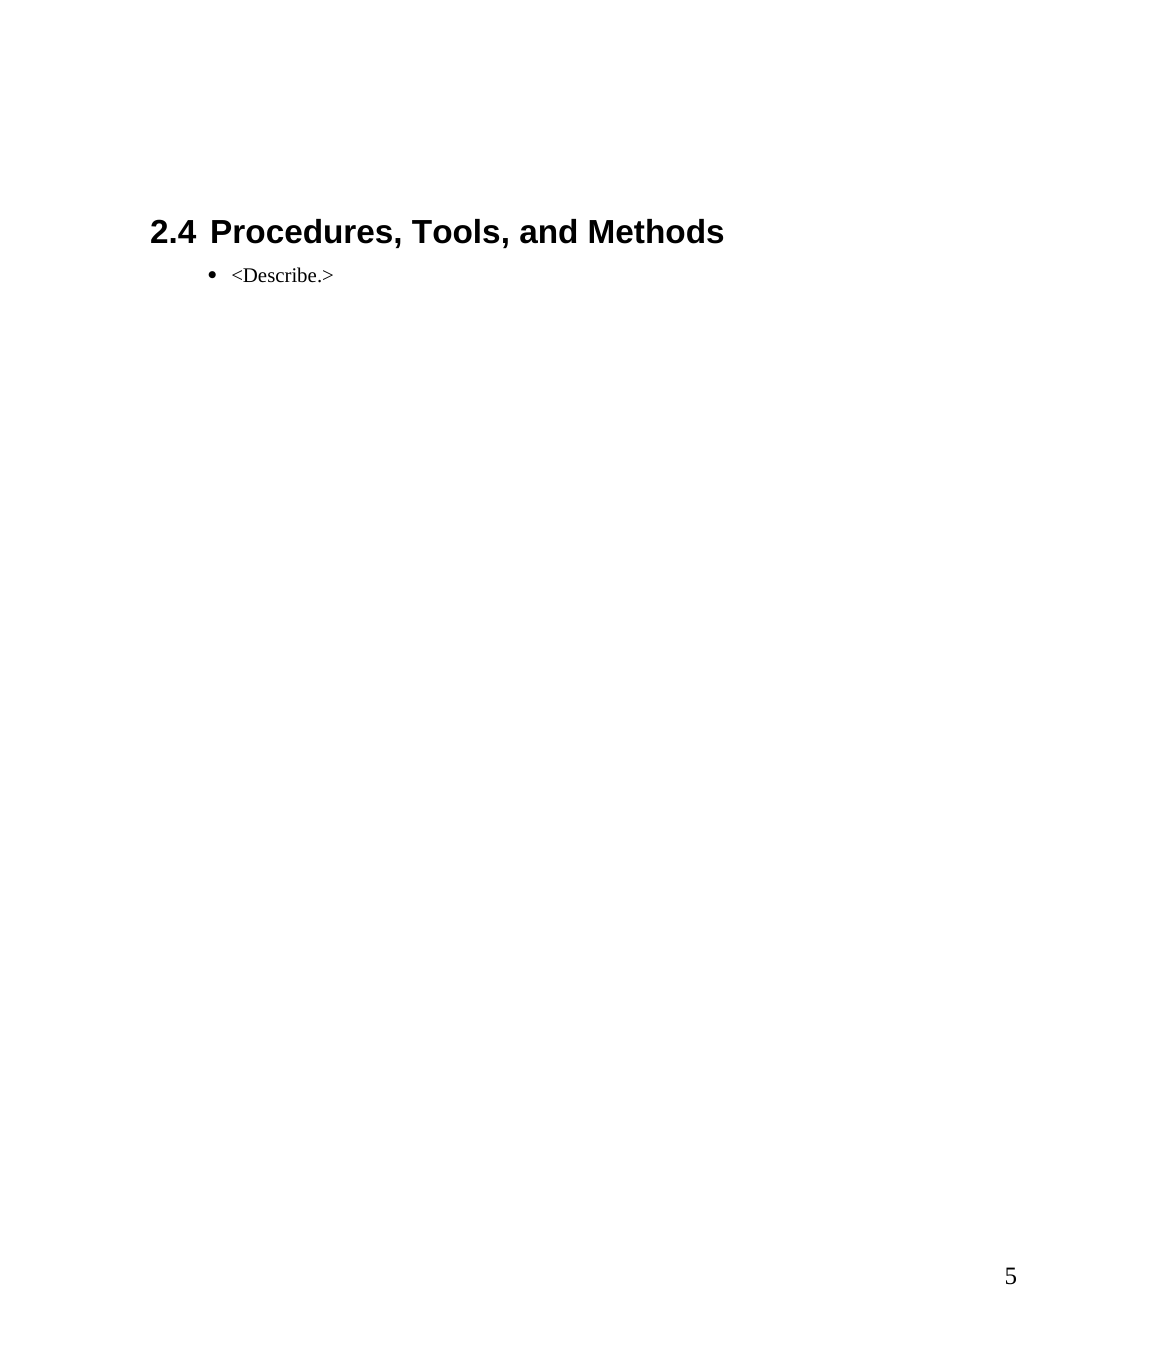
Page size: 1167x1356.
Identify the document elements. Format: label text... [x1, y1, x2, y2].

text <Describe.> [208, 263, 1017, 287]
subtitle Procedures, Tools, and Methods [150, 212, 1017, 250]
